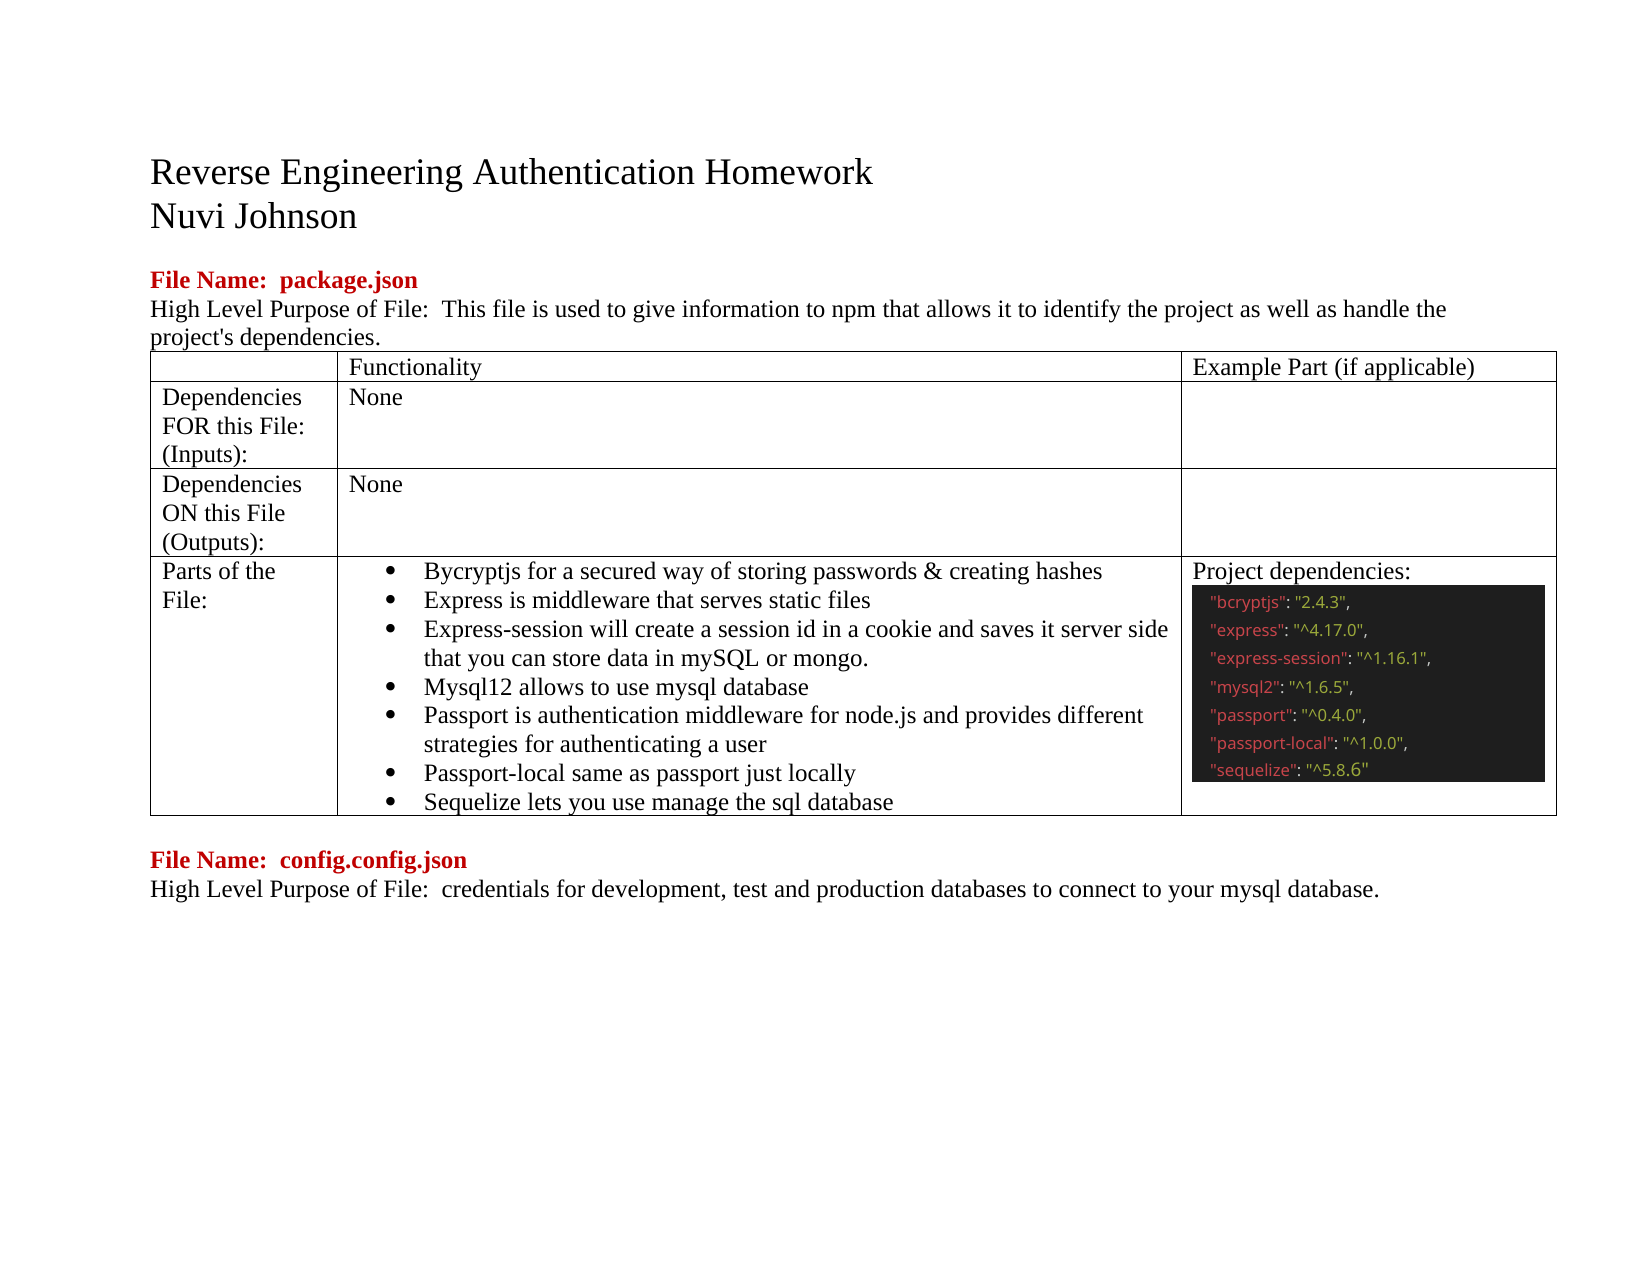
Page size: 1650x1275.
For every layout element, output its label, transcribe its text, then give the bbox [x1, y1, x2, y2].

table_header Functionality [338, 352, 1181, 381]
text File Name: package.json [150, 265, 1500, 294]
table_cell Parts of the File: [151, 557, 337, 815]
table_cell Bycryptjs for a secured way of storing passwords & creating hashes Express is middleware that serves static files Express-session will create a session id in a cookie and saves it server side that you can store data in mySQL or mongo. Mysql12 allows to use mysql database Passport is authentication middleware for node.js and provides different strategies for authenticating a user Passport-local same as passport just locally Sequelize lets you use manage the sql database [338, 557, 1181, 815]
table_cell None [338, 382, 1181, 468]
table_header Example Part (if applicable) [1182, 352, 1556, 381]
table_cell [1182, 382, 1556, 468]
text Reverse Engineering Authentication Homework [150, 150, 1500, 193]
text File Name: config.config.json [150, 845, 1500, 874]
table_cell [1182, 469, 1556, 556]
text Nuvi Johnson [150, 193, 1500, 236]
table_cell Dependencies ON this File (Outputs): [151, 469, 337, 556]
table_cell None [338, 469, 1181, 556]
table_cell Dependencies FOR this File: (Inputs): [151, 382, 337, 468]
text High Level Purpose of File: This file is used to give information to npm that allows it to identify the project as well as handle the project's dependencies. [150, 294, 1500, 351]
table_cell Project dependencies: "bcryptjs": "2.4.3", "express": "^4.17.0", "express-session": "^1.16.1", "mysql2": "^1.6.5", "passport": "^0.4.0", "passport-local": "^1.0.0", "sequelize": "^5.8.6" [1182, 557, 1556, 815]
table_header [151, 352, 337, 381]
text High Level Purpose of File: credentials for development, test and production databases to connect to your mysql database. [150, 874, 1500, 903]
